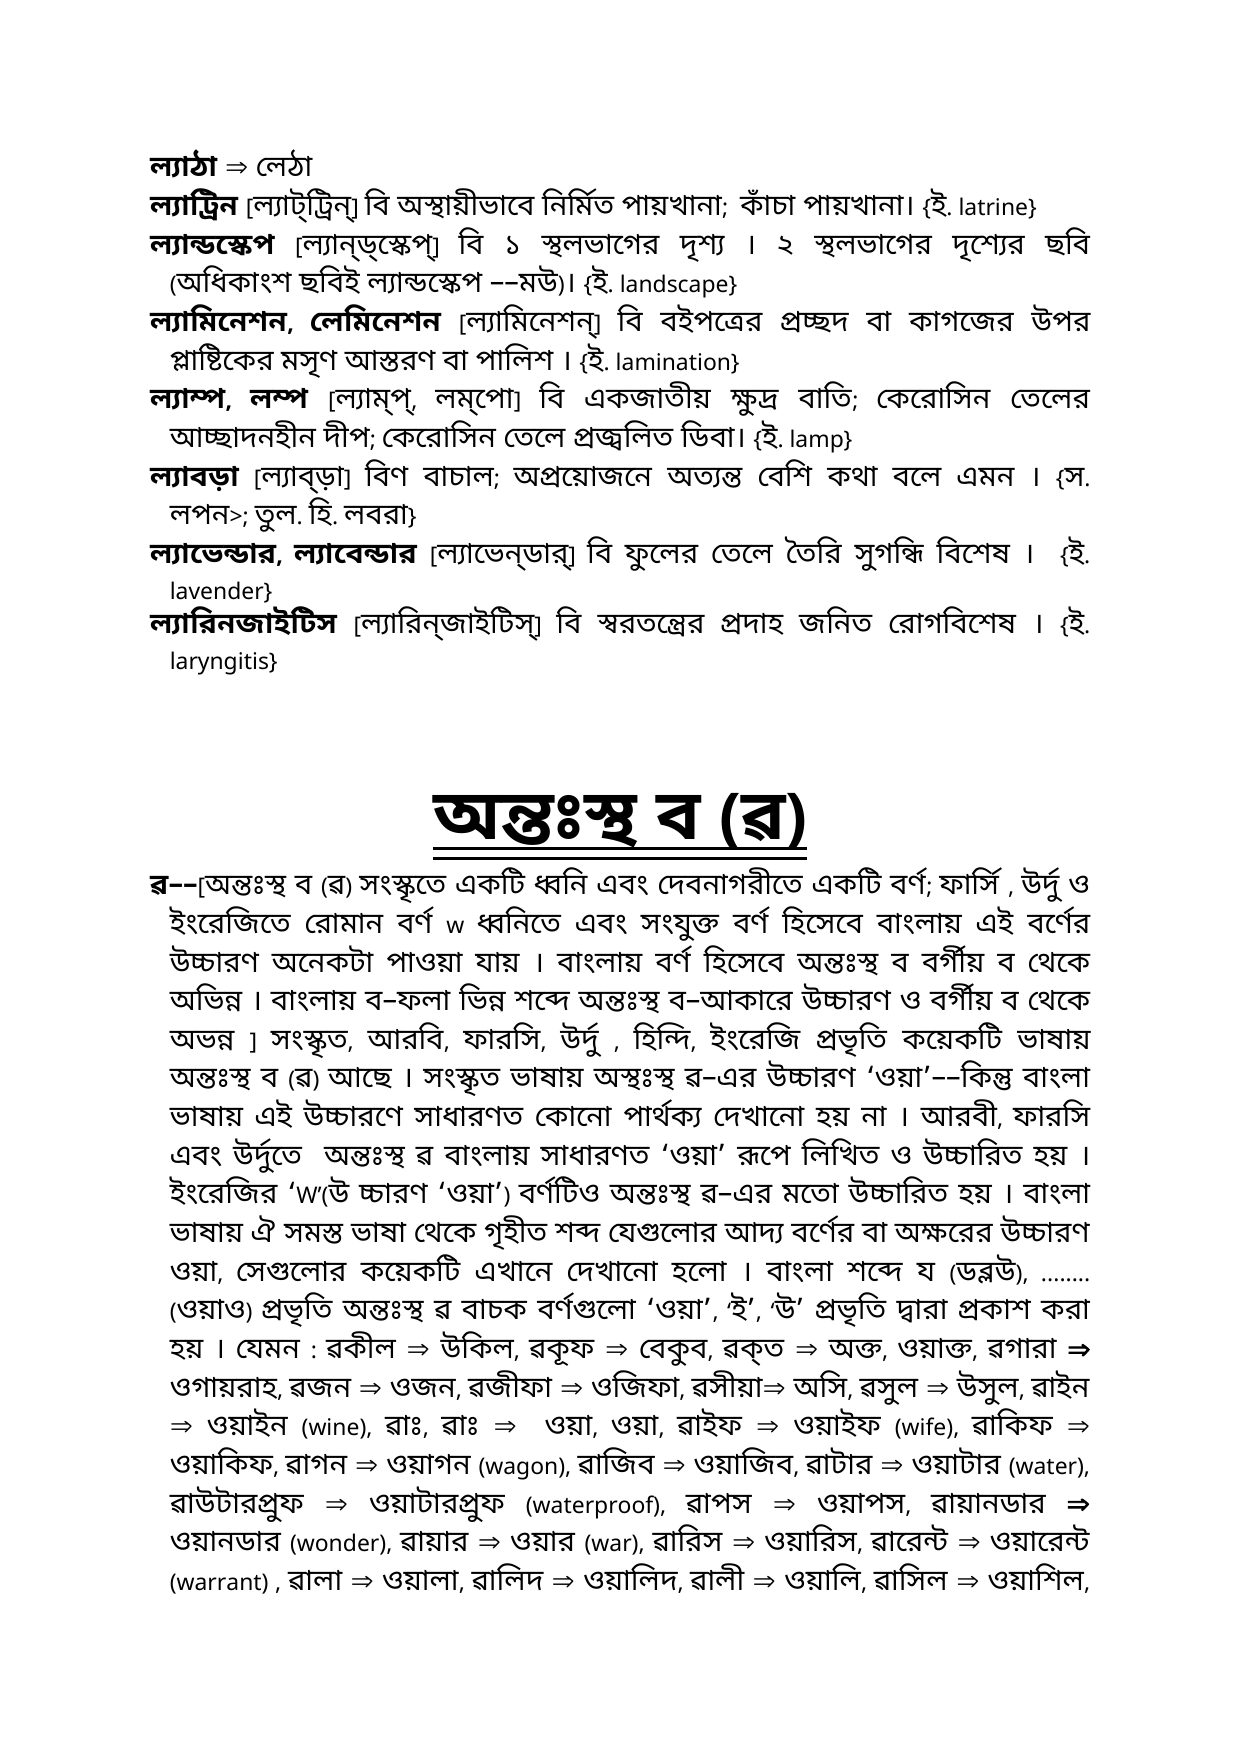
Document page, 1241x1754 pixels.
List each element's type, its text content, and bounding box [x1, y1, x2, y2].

text ল্যাট্রিন [ল্যাট্‌ট্রিন্‌] বি অস্থায়ীভাবে নির্মিত পায়খানা; কাঁচা পায়খানা। {ই. latrine} [150, 189, 1090, 227]
text ল্যারিনজাইটিস [ল্যারিন্‌জাইটিস্‌] বি স্বরতন্ত্রের প্রদাহ জনিত রোগবিশেষ । {ই. laryngitis} [150, 606, 1090, 676]
text ল্যান্ডস্কেপ [ল্যান্‌ড্‌স্কেপ্‌] বি ১ স্থলভাগের দৃশ্য । ২ স্থলভাগের দৃশ্যের ছবি (অধিকাংশ ছবিই ল্যান্ডস্কেপ ––মউ)। {ই. landscape} [150, 227, 1090, 304]
text ল্যাভেন্ডার, ল্যাবেন্ডার [ল্যাভেন্‌ডার্‌] বি ফুলের তেলে তৈরি সুগন্ধি বিশেষ । {ই. lavender} [150, 536, 1090, 606]
text ল্যাম্প, লম্প [ল্যাম্‌প্‌, লম্‌পো] বি একজাতীয় ক্ষুদ্র বাতি; কেরোসিন তেলের আচ্ছাদনহীন দীপ; কেরোসিন তেলে প্রজ্বলিত ডিবা। {ই. lamp} [150, 382, 1090, 459]
text ল্যাঠা লেঠা [150, 150, 1090, 189]
text ল্যামিনেশন, লেমিনেশন [ল্যামিনেশন্‌] বি বইপত্রের প্রচ্ছদ বা কাগজের উপর প্লাষ্টিকের মসৃণ আস্তরণ বা পালিশ । {ই. lamination} [150, 304, 1090, 382]
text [150, 868, 1090, 1602]
text ল্যাবড়া [ল্যাব্‌ড়া] বিণ বাচাল; অপ্রয়োজনে অত্যন্ত বেশি কথা বলে এমন । {স. লপন>; তুল. হি. লবরা} [150, 459, 1090, 536]
text অন্তঃস্থ ব (ৱ) [150, 770, 1090, 868]
